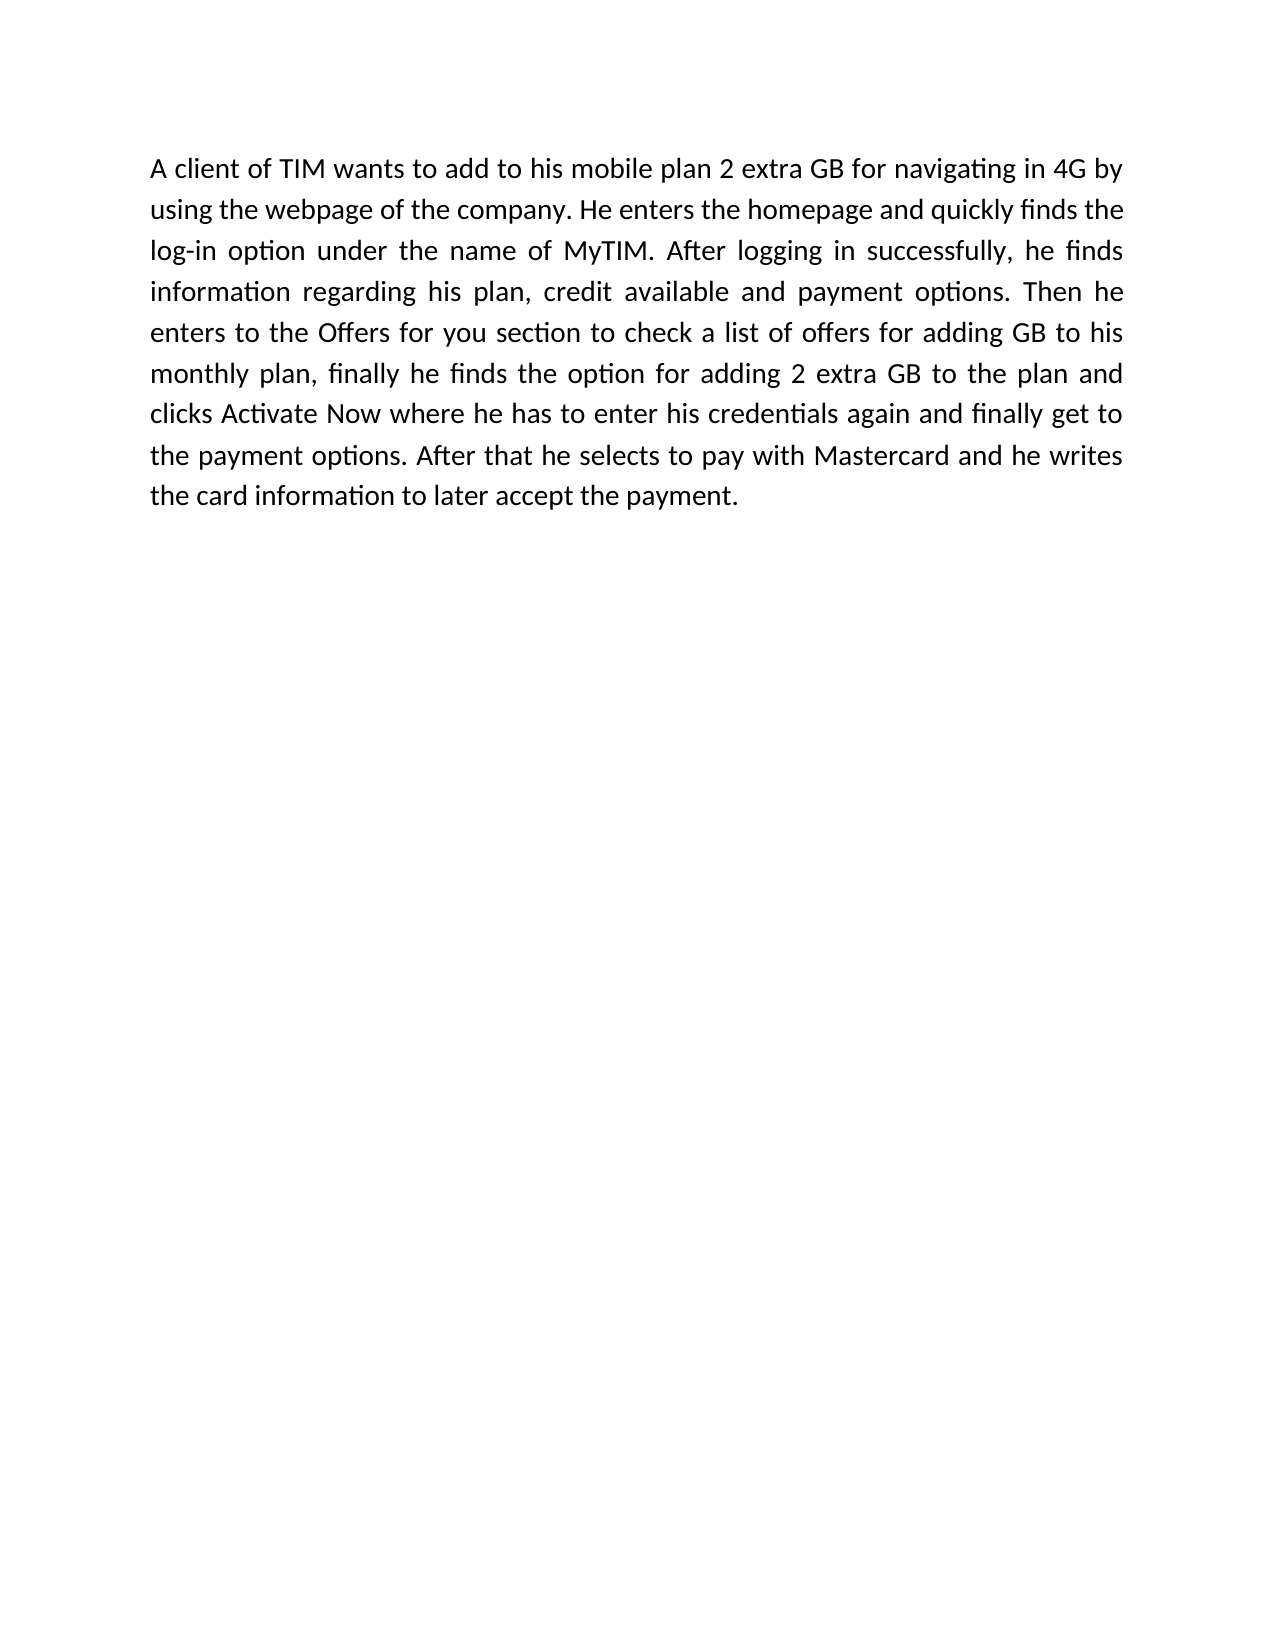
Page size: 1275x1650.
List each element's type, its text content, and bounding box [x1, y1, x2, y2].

text A client of TIM wants to add to his mobile plan 2 extra GB for navigating in 4G by using the webpage of the company. He enters the homepage and quickly finds the log-in option under the name of MyTIM. After logging in successfully, he finds information regarding his plan, credit available and payment options. Then he enters to the Offers for you section to check a list of offers for adding GB to his monthly plan, finally he finds the option for adding 2 extra GB to the plan and clicks Activate Now where he has to enter his credentials again and finally get to the payment options. After that he selects to pay with Mastercard and he writes the card information to later accept the payment. [150, 150, 1125, 513]
